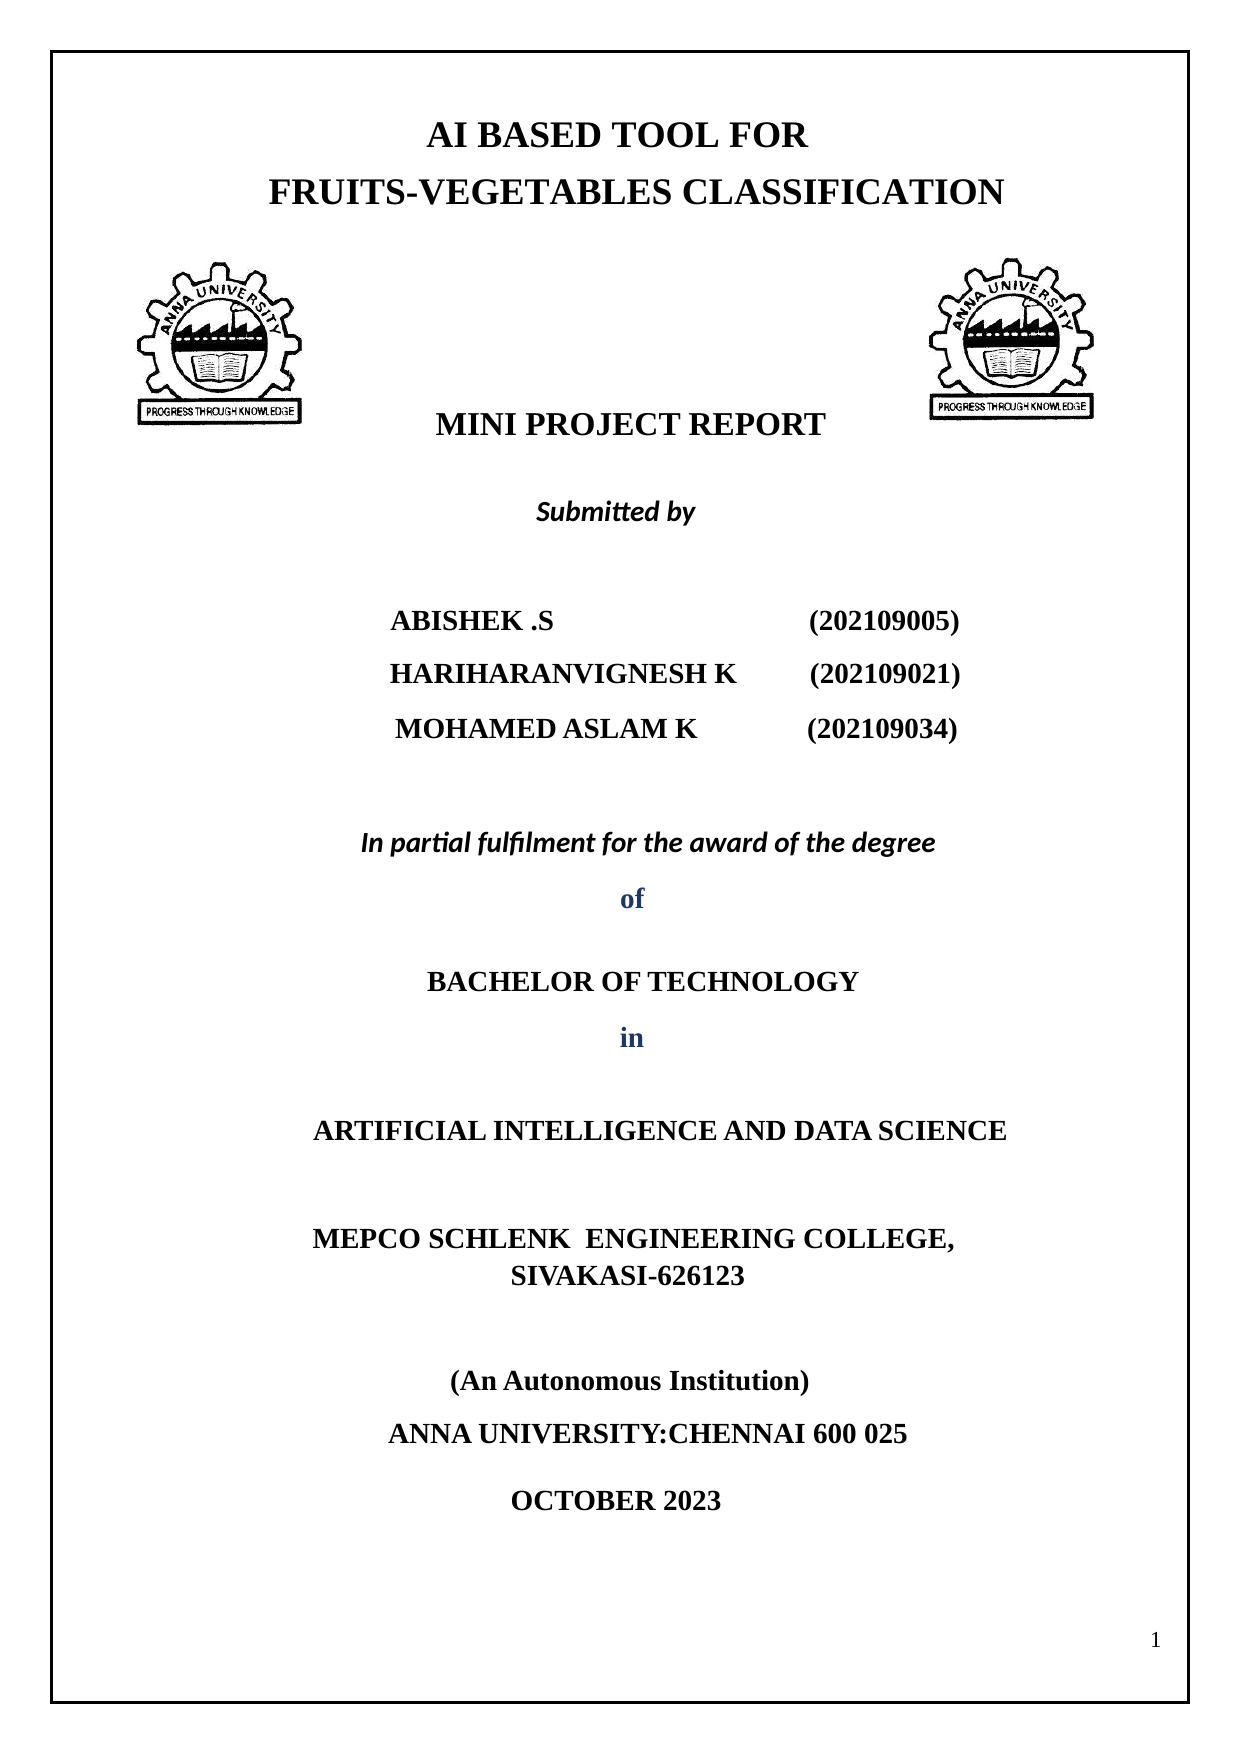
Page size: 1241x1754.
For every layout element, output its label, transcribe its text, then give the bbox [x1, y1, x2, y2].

subtitle FRUITS-VEGETABLES CLASSIFICATION [268, 170, 1037, 213]
text ARTIFICIAL INTELLIGENCE AND DATA SCIENCE [285, 1113, 1124, 1147]
text In partial fulfilment for the award of the degree [320, 824, 1124, 859]
subtitle AI BASED TOOL FOR [360, 113, 1037, 156]
text ANNA UNIVERSITY:CHENNAI 600 025 [135, 1416, 1033, 1450]
picture [927, 257, 1095, 422]
text Submitted by [151, 493, 1122, 528]
text ABISHEK .S (202109005) [165, 603, 1161, 637]
text MOHAMED ASLAM K (202109034) [165, 711, 1122, 745]
subtitle of [620, 882, 1124, 915]
text HARIHARANVIGNESH K (202109021) [165, 656, 1161, 689]
picture [135, 261, 303, 427]
subtitle in [605, 1020, 1057, 1053]
text BACHELOR OF TECHNOLOGY [386, 964, 1124, 998]
subtitle MEPCO SCHLENK ENGINEERING COLLEGE, [283, 1222, 1056, 1255]
text OCTOBER 2023 [435, 1483, 1033, 1517]
subtitle MINI PROJECT REPORT [135, 405, 1122, 443]
text SIVAKASI-626123 [135, 1258, 1161, 1291]
text (An Autonomous Institution) [135, 1363, 1161, 1397]
